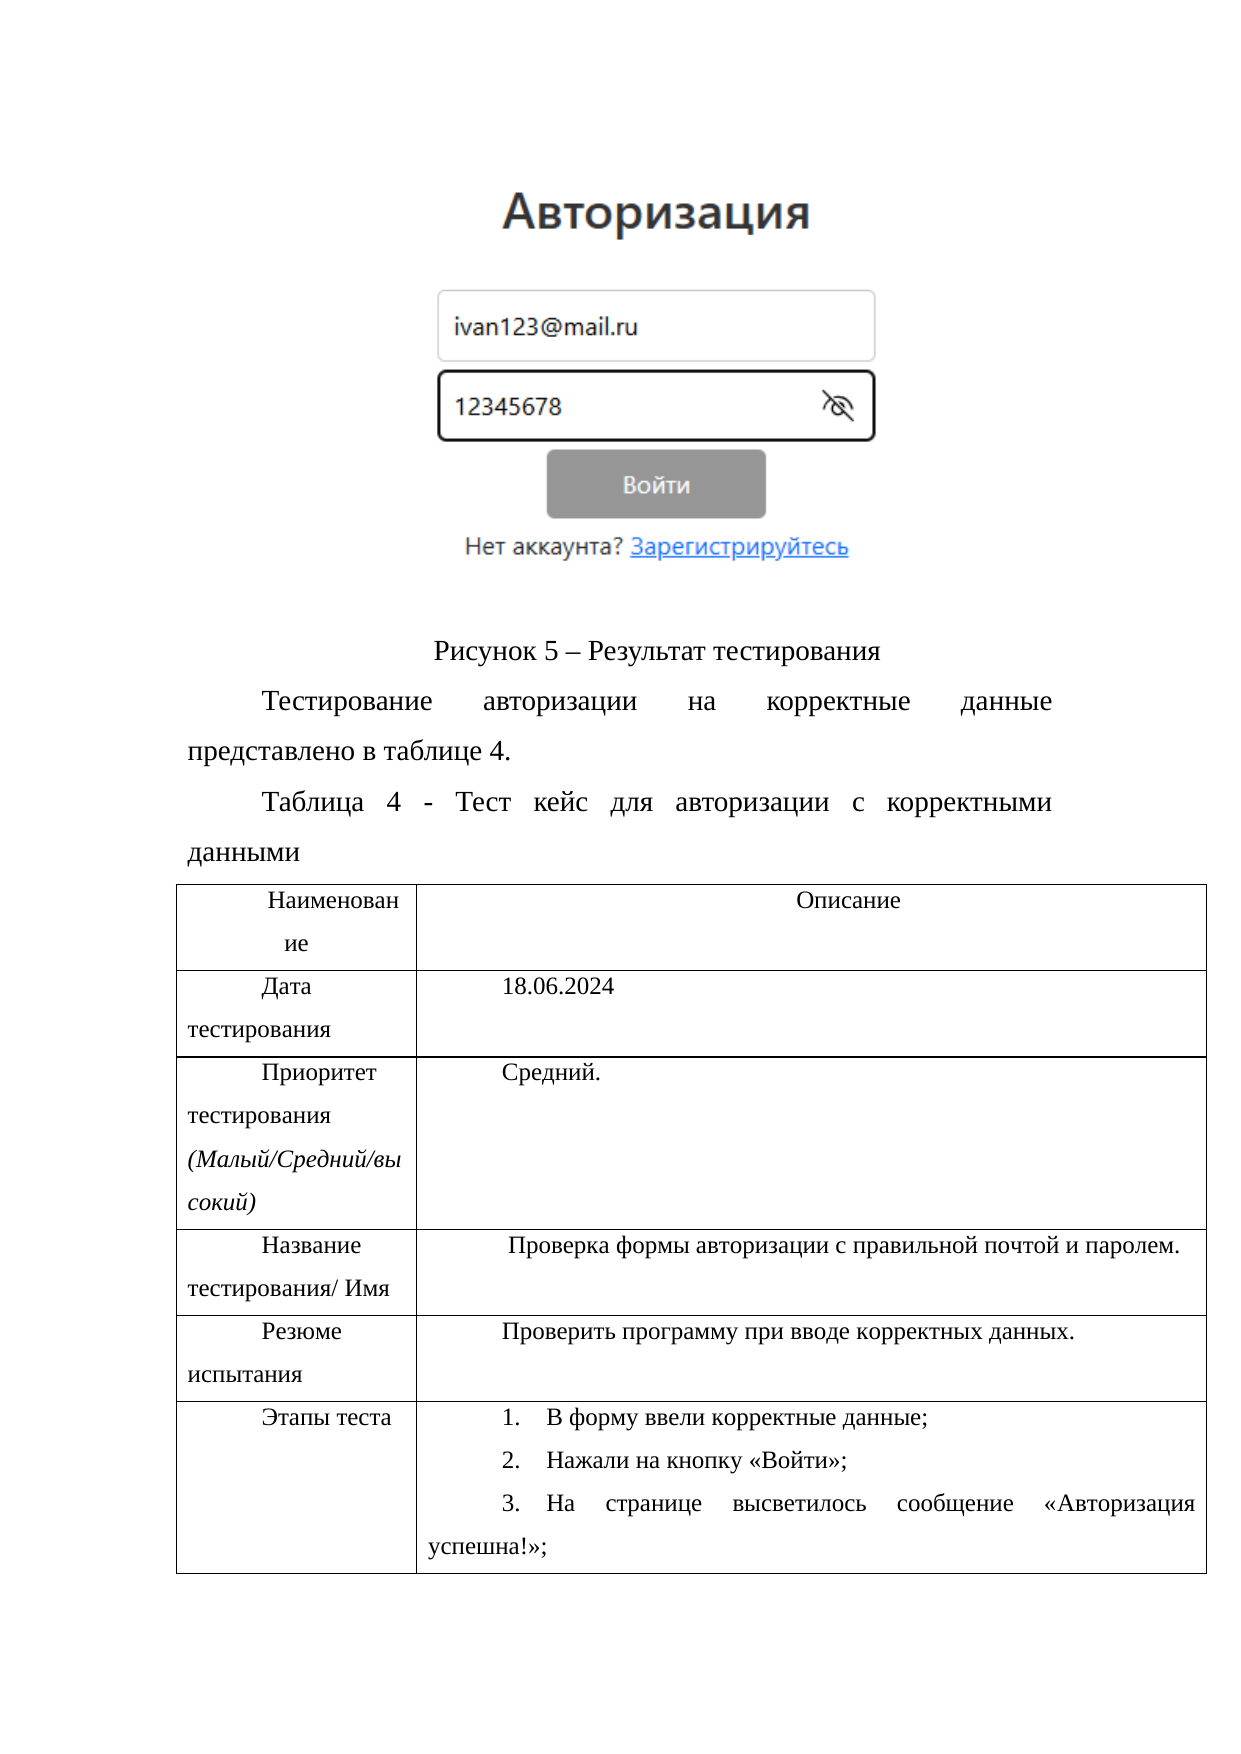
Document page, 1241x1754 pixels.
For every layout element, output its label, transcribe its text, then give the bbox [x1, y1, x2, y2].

table_cell Проверить программу при вводе корректных данных. [417, 1316, 1206, 1401]
table_cell Резюме испытания [177, 1316, 416, 1401]
table_cell Проверка формы авторизации с правильной почтой и паролем. [417, 1230, 1206, 1315]
table_cell Название тестирования/ Имя [177, 1230, 416, 1315]
table_header Описание [417, 885, 1206, 970]
table_cell В форму ввели корректные данные; Нажали на кнопку «Войти»; На странице высветилось сообщение «Авторизация успешна!»; Перешли в личный кабинет. [417, 1402, 1206, 1573]
text Таблица 4 - Тест кейс для авторизации с корректными данными [187, 784, 1053, 867]
text Тестирование авторизации на корректные данные представлено в таблице 4. [187, 683, 1053, 767]
table_cell Дата тестирования [177, 971, 416, 1056]
table_cell Средний. [417, 1058, 1206, 1229]
table_cell Приоритет тестирования (Малый/Средний/высокий) [177, 1058, 416, 1229]
picture [364, 150, 950, 619]
table_header Наименование [177, 885, 416, 970]
table_cell Этапы теста [177, 1402, 416, 1573]
text Рисунок 5 – Результат тестирования [187, 633, 1053, 666]
table_cell 18.06.2024 [417, 971, 1206, 1056]
